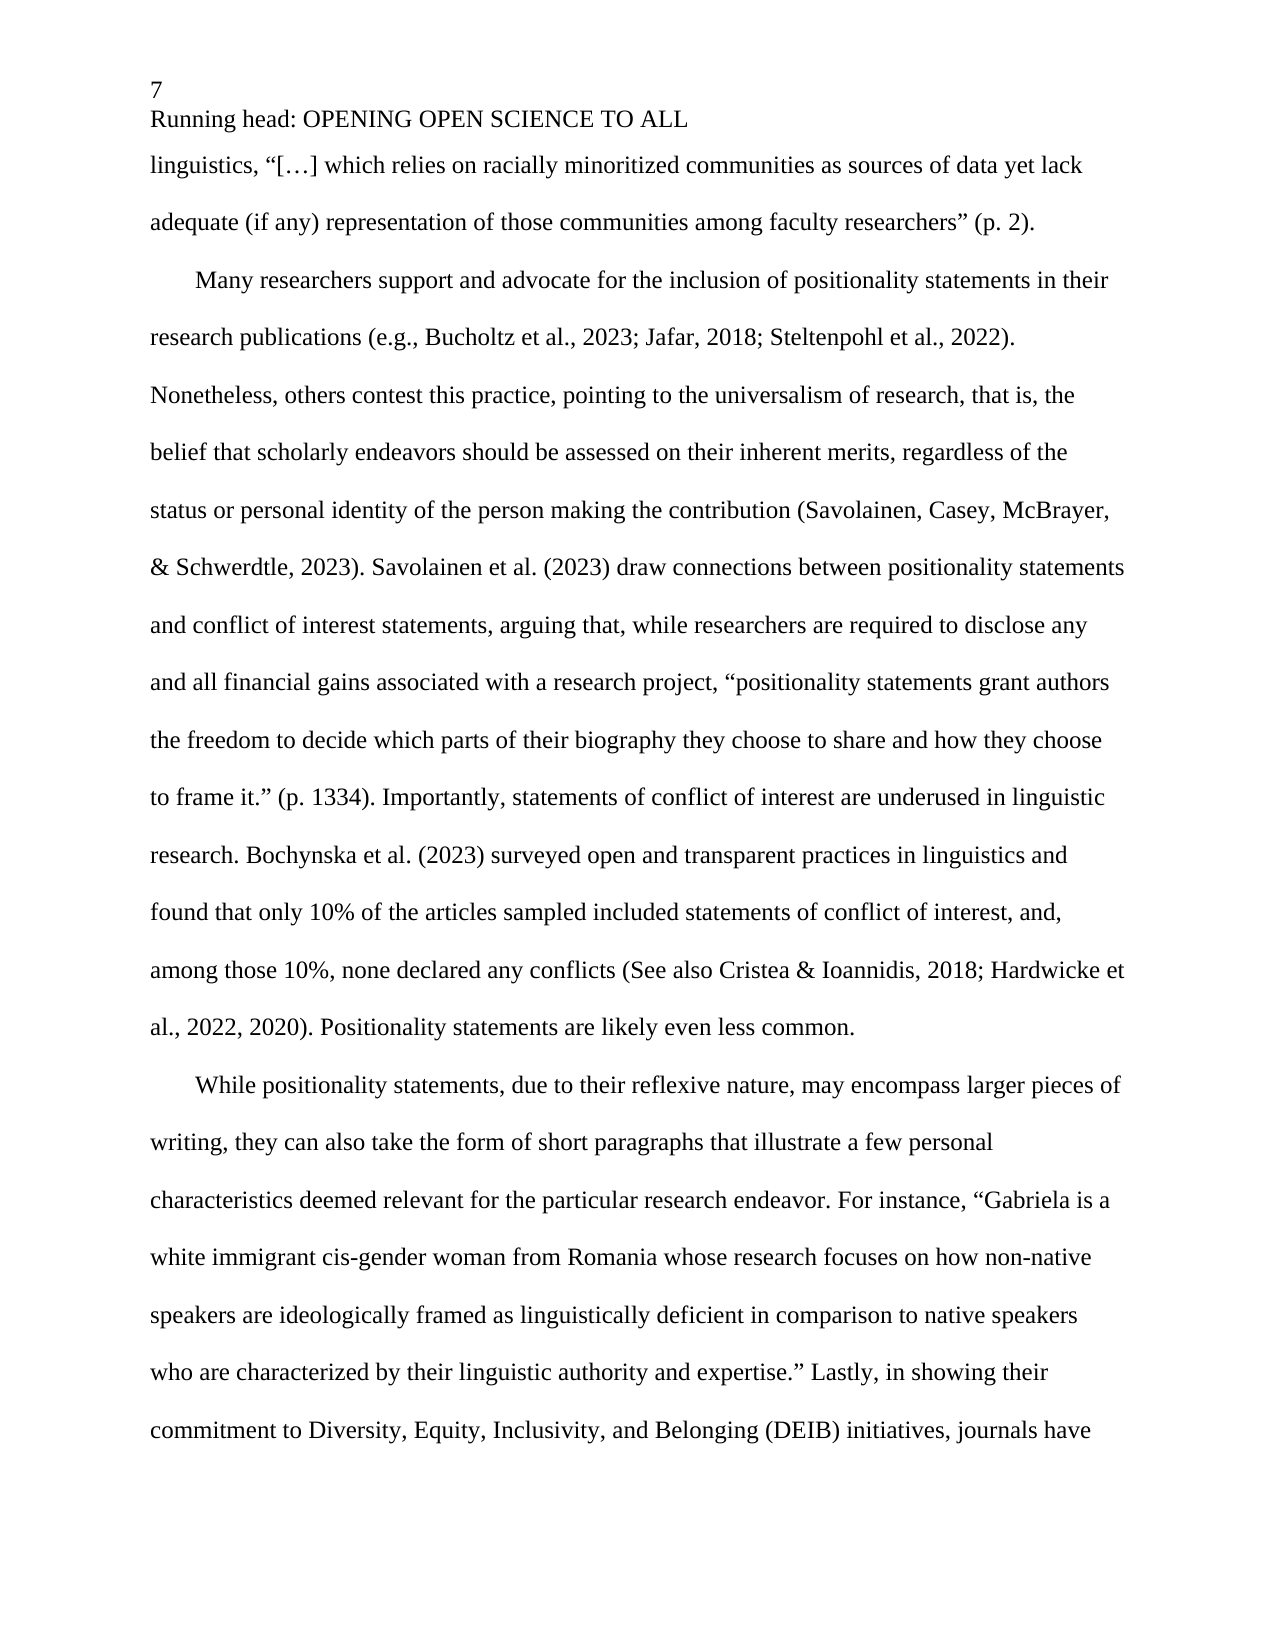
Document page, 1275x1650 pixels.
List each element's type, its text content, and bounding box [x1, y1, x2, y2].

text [150, 1070, 1125, 1444]
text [150, 150, 1125, 236]
text Many researchers support and advocate for the inclusion of positionality statements in their research publications (e.g., Bucholtz et al., 2023; Jafar, 2018; Steltenpohl et al., 2022). Nonetheless, others contest this practice, pointing to the universalism of research, that is, the belief that scholarly endeavors should be assessed on their inherent merits, regardless of the status or personal identity of the person making the contribution (Savolainen, Casey, McBrayer, & Schwerdtle, 2023). Savolainen et al. (2023) draw connections between positionality statements and conflict of interest statements, arguing that, while researchers are required to disclose any and all financial gains associated with a research project, “positionality statements grant authors the freedom to decide which parts of their biography they choose to share and how they choose to frame it.” (p. 1334). Importantly, statements of conflict of interest are underused in linguistic research. Bochynska et al. (2023) surveyed open and transparent practices in linguistics and found that only 10% of the articles sampled included statements of conflict of interest, and, among those 10%, none declared any conflicts (See also Cristea & Ioannidis, 2018; Hardwicke et al., 2022, 2020). Positionality statements are likely even less common. [150, 265, 1125, 1041]
